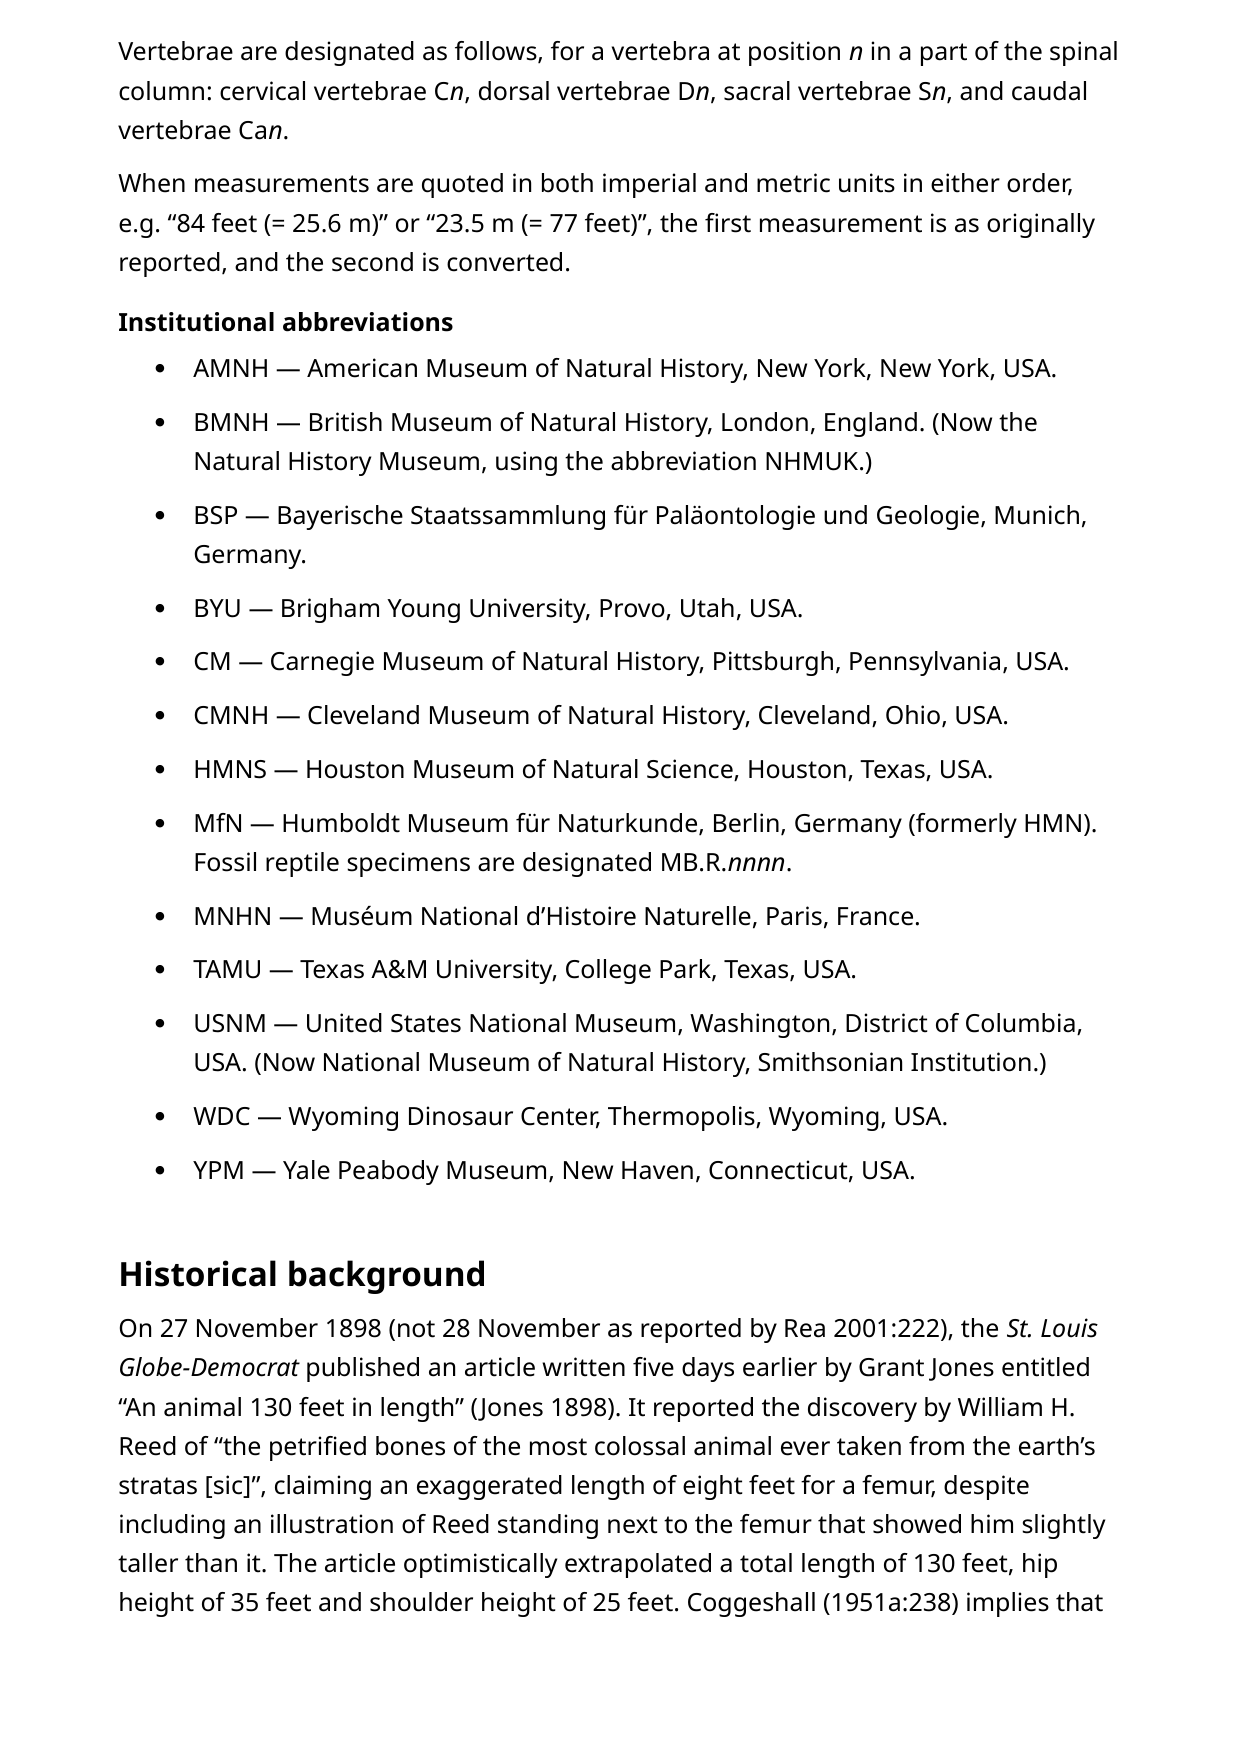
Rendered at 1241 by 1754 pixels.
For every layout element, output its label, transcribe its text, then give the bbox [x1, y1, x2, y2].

list YPM — Yale Peabody Museum, New Haven, Connecticut, USA. [156, 1152, 1122, 1186]
list MfN — Humboldt Museum für Naturkunde, Berlin, Germany (formerly HMN). Fossil reptile specimens are designated MB.R.nnnn. [156, 805, 1122, 878]
subtitle Institutional abbreviations [118, 304, 1122, 338]
text Vertebrae are designated as follows, for a vertebra at position n in a part of the spinal column: cervical vertebrae Cn, dorsal vertebrae Dn, sacral vertebrae Sn, and caudal vertebrae Can. [118, 34, 1122, 146]
list USNM — United States National Museum, Washington, District of Columbia, USA. (Now National Museum of Natural History, Smithsonian Institution.) [156, 1006, 1122, 1079]
list HMNS — Houston Museum of Natural Science, Houston, Texas, USA. [156, 752, 1122, 786]
list BSP — Bayerische Staatssammlung für Paläontologie und Geologie, Munich, Germany. [156, 497, 1122, 571]
list WDC — Wyoming Dinosaur Center, Thermopolis, Wyoming, USA. [156, 1099, 1122, 1133]
subtitle Historical background [118, 1251, 1122, 1296]
text When measurements are quoted in both imperial and metric units in either order, e.g. “84 feet (= 25.6 m)” or “23.5 m (= 77 feet)”, the first measurement is as originally reported, and the second is converted. [118, 166, 1122, 278]
list BMNH — British Museum of Natural History, London, England. (Now the Natural History Museum, using the abbreviation NHMUK.) [156, 404, 1122, 478]
list CM — Carnegie Museum of Natural History, Pittsburgh, Pennsylvania, USA. [156, 644, 1122, 678]
list AMNH — American Museum of Natural History, New York, New York, USA. [156, 351, 1122, 385]
list BYU — Brigham Young University, Provo, Utah, USA. [156, 590, 1122, 624]
list TAMU — Texas A&M University, College Park, Texas, USA. [156, 952, 1122, 986]
list MNHN — Muséum National d’Histoire Naturelle, Paris, France. [156, 898, 1122, 932]
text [118, 1311, 1122, 1619]
list CMNH — Cleveland Museum of Natural History, Cleveland, Ohio, USA. [156, 698, 1122, 732]
